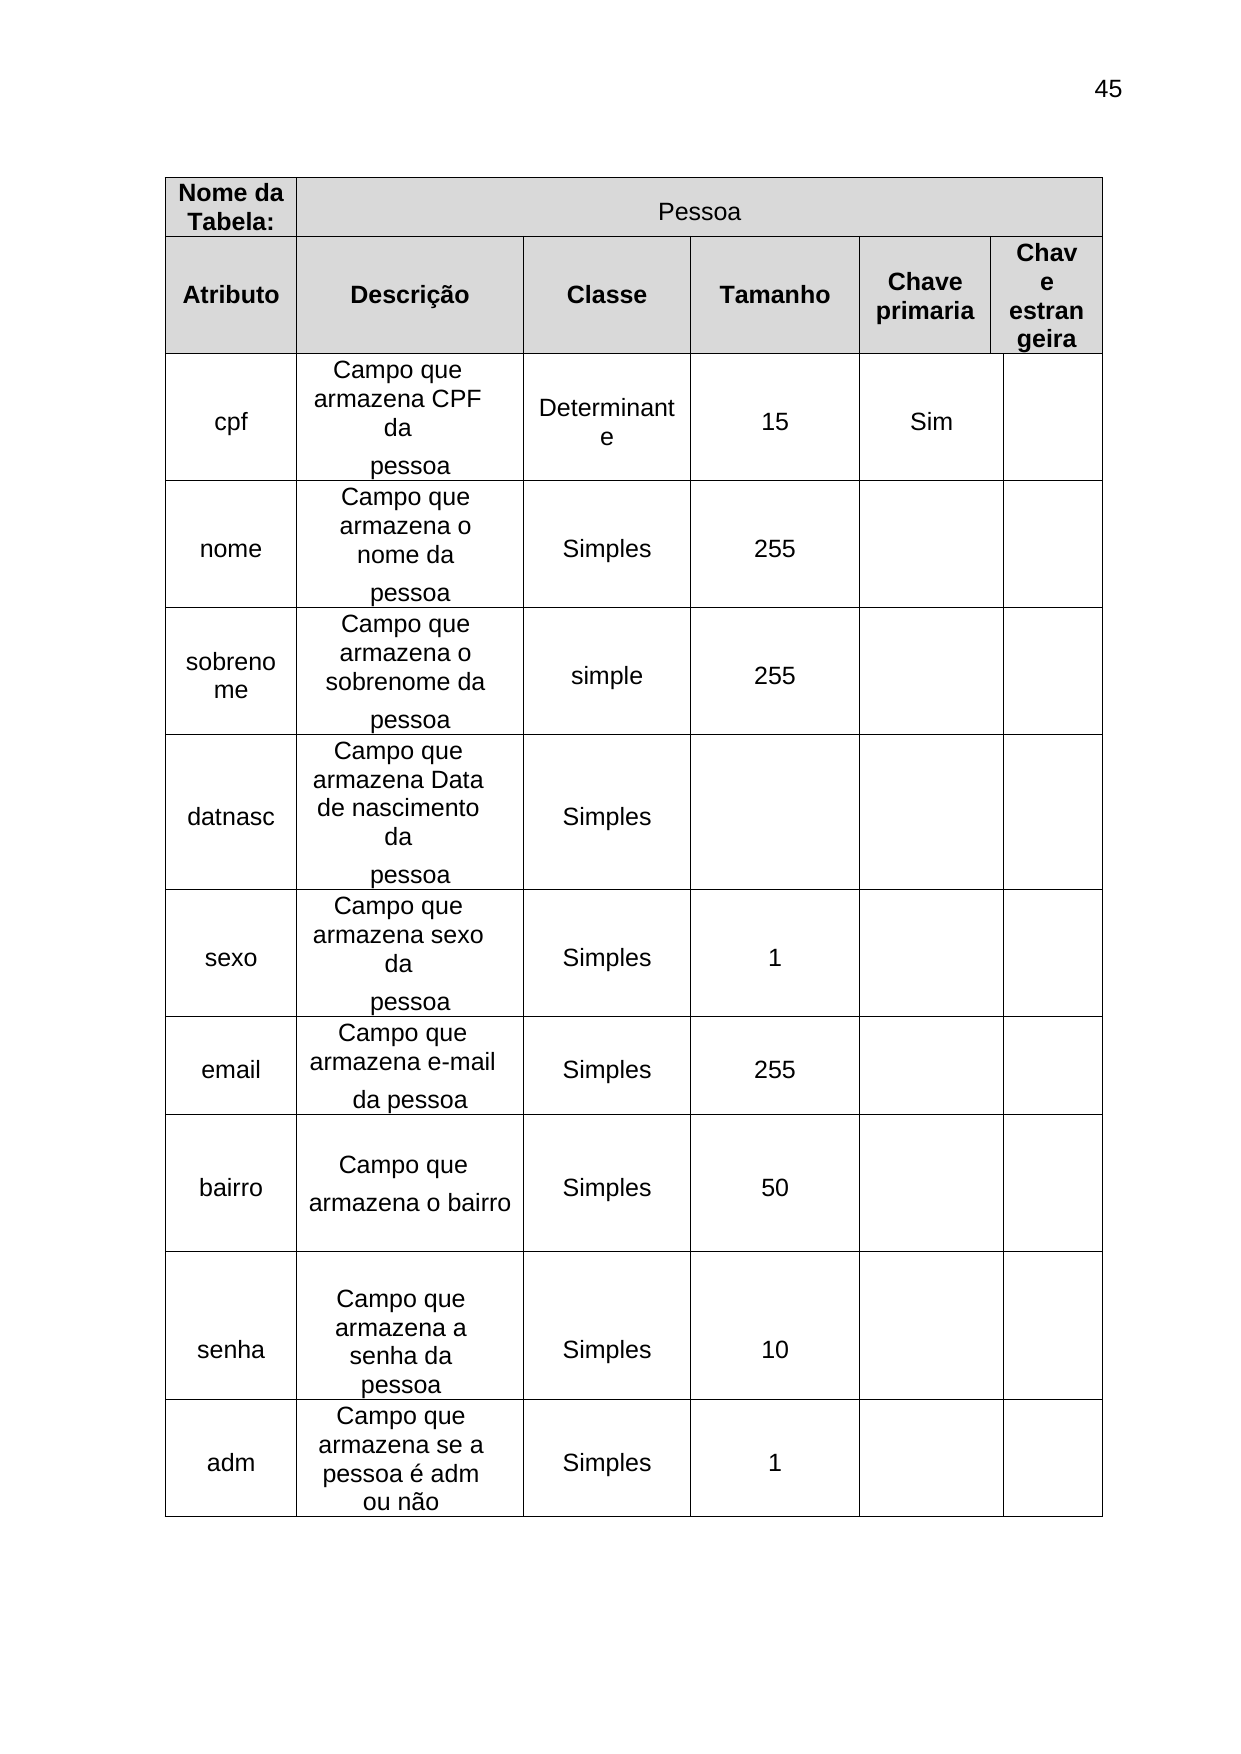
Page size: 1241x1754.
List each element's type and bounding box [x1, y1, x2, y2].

table_cell [524, 1115, 690, 1251]
table_cell [860, 1115, 1003, 1251]
table_header [297, 178, 1102, 236]
table_cell [297, 481, 523, 607]
table_cell [166, 1115, 296, 1251]
table_cell [297, 608, 523, 733]
table_cell [297, 735, 523, 889]
table_cell [691, 1400, 859, 1516]
table_cell [166, 1017, 296, 1114]
table_cell [691, 735, 859, 889]
table_cell [1004, 1017, 1102, 1114]
table_cell [524, 237, 690, 353]
table_cell [860, 354, 1003, 480]
table_cell [860, 735, 1003, 889]
table_cell [991, 237, 1102, 353]
table_cell [860, 237, 990, 353]
table_cell [1004, 735, 1102, 889]
table_cell [166, 608, 296, 733]
table_cell [297, 1115, 523, 1251]
table_cell [1004, 354, 1102, 480]
table_header [166, 178, 296, 236]
table_cell [691, 1252, 859, 1399]
table_cell [166, 1400, 296, 1516]
table_cell [691, 1115, 859, 1251]
table_cell [1004, 1400, 1102, 1516]
table_cell [860, 890, 1003, 1016]
table_cell [166, 735, 296, 889]
table_cell [297, 1252, 523, 1399]
table_cell [524, 1400, 690, 1516]
table_cell [691, 890, 859, 1016]
table_cell [297, 354, 523, 480]
table_cell [691, 481, 859, 607]
table_cell [297, 237, 523, 353]
table_cell [297, 1400, 523, 1516]
table_cell [860, 481, 1003, 607]
table_cell [524, 890, 690, 1016]
table_cell [1004, 890, 1102, 1016]
table_cell [691, 237, 859, 353]
table_cell [691, 1017, 859, 1114]
table_cell [166, 237, 296, 353]
table_cell [524, 1252, 690, 1399]
table_cell [1004, 608, 1102, 733]
table_cell [166, 1252, 296, 1399]
table_cell [1004, 481, 1102, 607]
table_cell [691, 608, 859, 733]
table_cell [297, 1017, 523, 1114]
table_cell [691, 354, 859, 480]
table_cell [1004, 1115, 1102, 1251]
table_cell [860, 608, 1003, 733]
table_cell [860, 1017, 1003, 1114]
table_cell [524, 608, 690, 733]
table_cell [166, 354, 296, 480]
table_cell [860, 1400, 1003, 1516]
table_cell [524, 1017, 690, 1114]
table_cell [1004, 1252, 1102, 1399]
table_cell [524, 354, 690, 480]
table_cell [524, 735, 690, 889]
table_cell [860, 1252, 1003, 1399]
table_cell [524, 481, 690, 607]
table_cell [166, 481, 296, 607]
table_cell [297, 890, 523, 1016]
table_cell [166, 890, 296, 1016]
